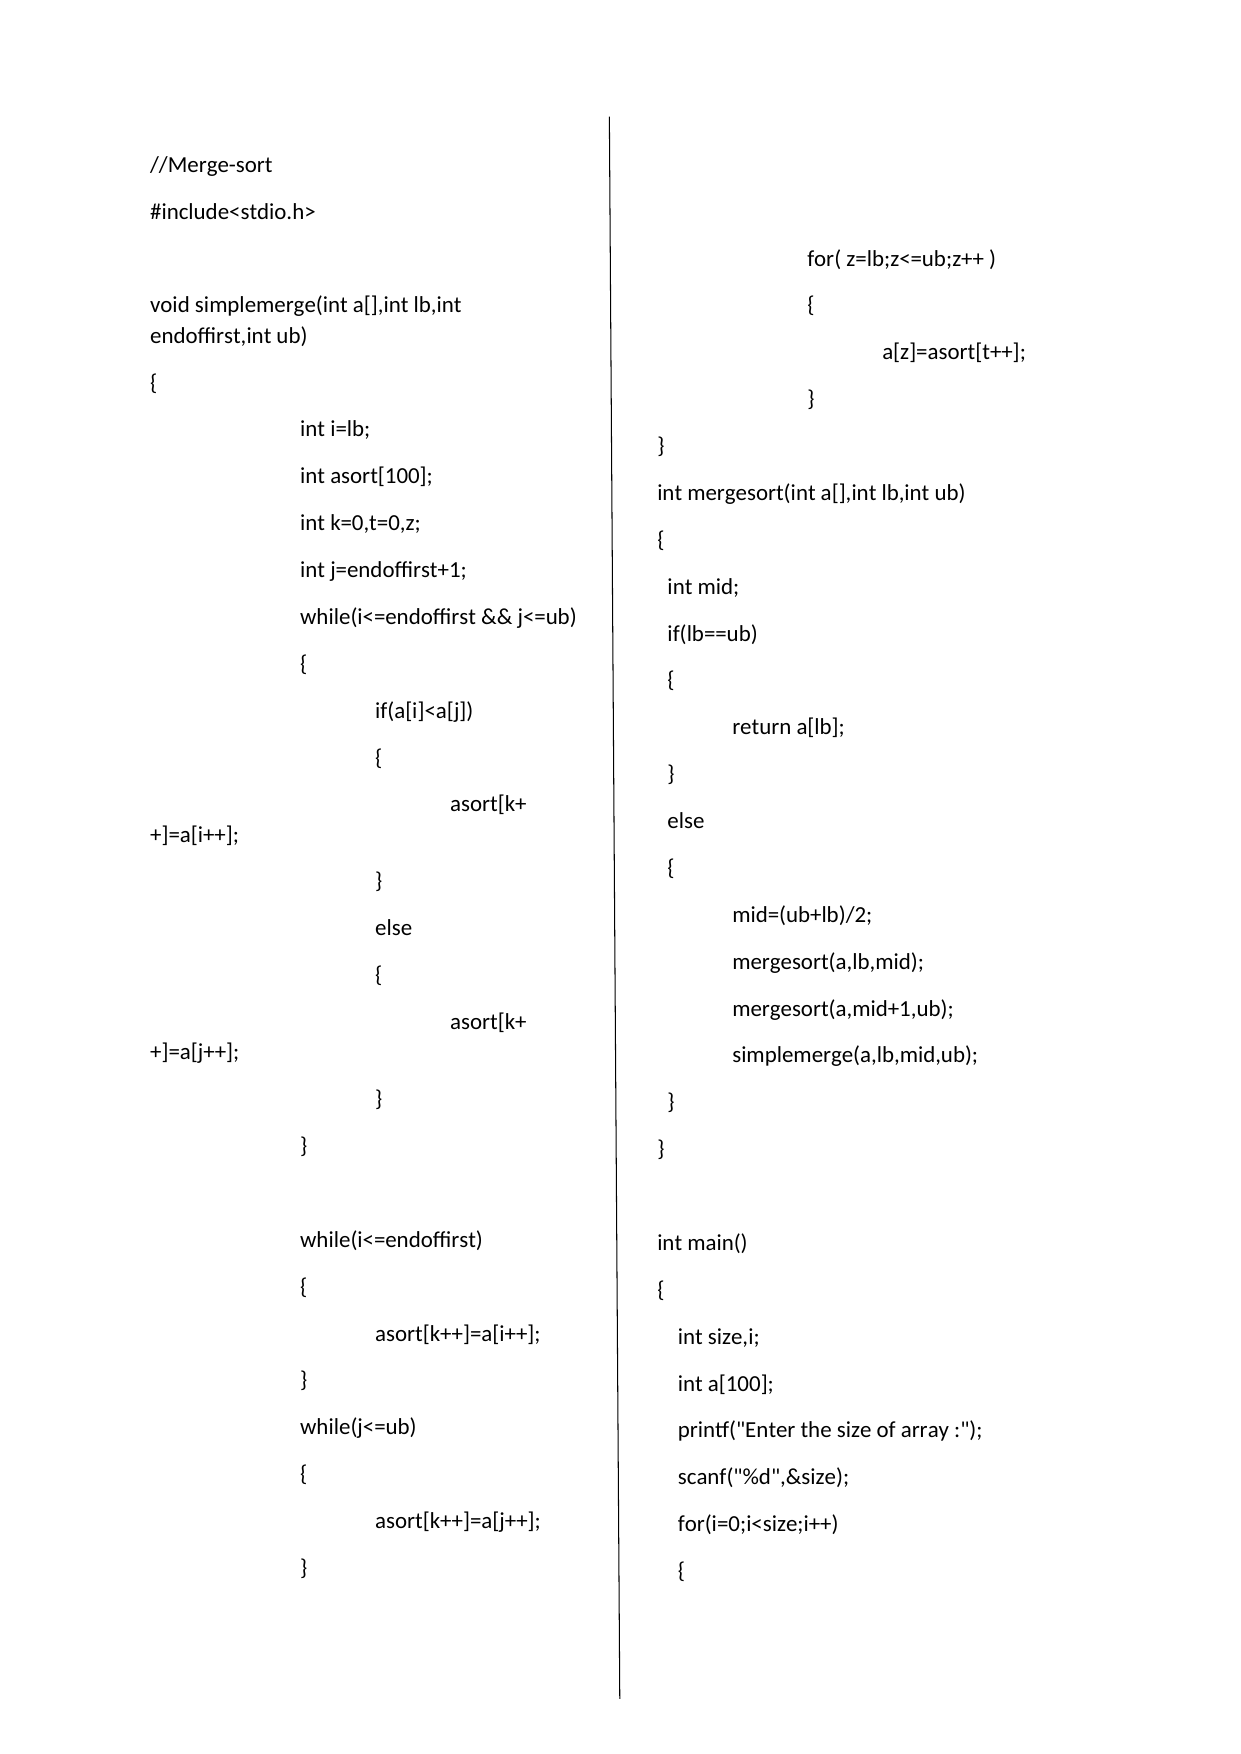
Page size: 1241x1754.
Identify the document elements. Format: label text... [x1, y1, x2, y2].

text } [657, 759, 1090, 787]
text int a[100]; [657, 1369, 1090, 1397]
text asort[k++]=a[i++]; [150, 789, 583, 848]
text } [150, 1553, 583, 1581]
text { [657, 291, 1090, 319]
text printf("Enter the size of array :"); [657, 1416, 1090, 1444]
text mergesort(a,lb,mid); [657, 947, 1090, 975]
text asort[k++]=a[j++]; [150, 1506, 583, 1534]
text { [150, 743, 583, 771]
text mergesort(a,mid+1,ub); [657, 994, 1090, 1022]
text else [657, 806, 1090, 834]
text a[z]=asort[t++]; [657, 337, 1090, 366]
text int mid; [657, 572, 1090, 600]
text int j=endoffirst+1; [150, 555, 583, 583]
text return a[lb]; [657, 712, 1090, 741]
text int k=0,t=0,z; [150, 508, 583, 536]
text } [150, 1366, 583, 1394]
text int main() [657, 1228, 1090, 1256]
text } [657, 431, 1090, 459]
text } [150, 867, 583, 895]
text for( z=lb;z<=ub;z++ ) [657, 244, 1090, 272]
text { [657, 853, 1090, 881]
text } [150, 1084, 583, 1112]
text { [150, 649, 583, 677]
text asort[k++]=a[j++]; [150, 1007, 583, 1066]
text asort[k++]=a[i++]; [150, 1319, 583, 1347]
text while(j<=ub) [150, 1412, 583, 1441]
text int asort[100]; [150, 461, 583, 489]
text if(a[i]<a[j]) [150, 696, 583, 724]
text #include<stdio.h> [150, 197, 583, 225]
text if(lb==ub) [657, 619, 1090, 647]
text } [657, 1087, 1090, 1116]
text for(i=0;i<size;i++) [657, 1509, 1090, 1537]
text { [657, 1275, 1090, 1303]
text scanf("%d",&size); [657, 1462, 1090, 1491]
text simplemerge(a,lb,mid,ub); [657, 1041, 1090, 1069]
text int size,i; [657, 1322, 1090, 1350]
text while(i<=endoffirst) [150, 1225, 583, 1253]
text void simplemerge(int a[],int lb,int endoffirst,int ub) [150, 291, 583, 349]
text else [150, 913, 583, 942]
text { [150, 1459, 583, 1487]
text } [657, 384, 1090, 412]
text { [150, 960, 583, 988]
text while(i<=endoffirst && j<=ub) [150, 602, 583, 630]
text { [150, 368, 583, 396]
text { [657, 666, 1090, 694]
text mid=(ub+lb)/2; [657, 900, 1090, 928]
text { [657, 525, 1090, 553]
text int i=lb; [150, 414, 583, 443]
text } [657, 1134, 1090, 1162]
text //Merge-sort [150, 150, 583, 178]
text { [150, 1272, 583, 1300]
text { [657, 1556, 1090, 1584]
text } [150, 1131, 583, 1159]
text int mergesort(int a[],int lb,int ub) [657, 478, 1090, 506]
